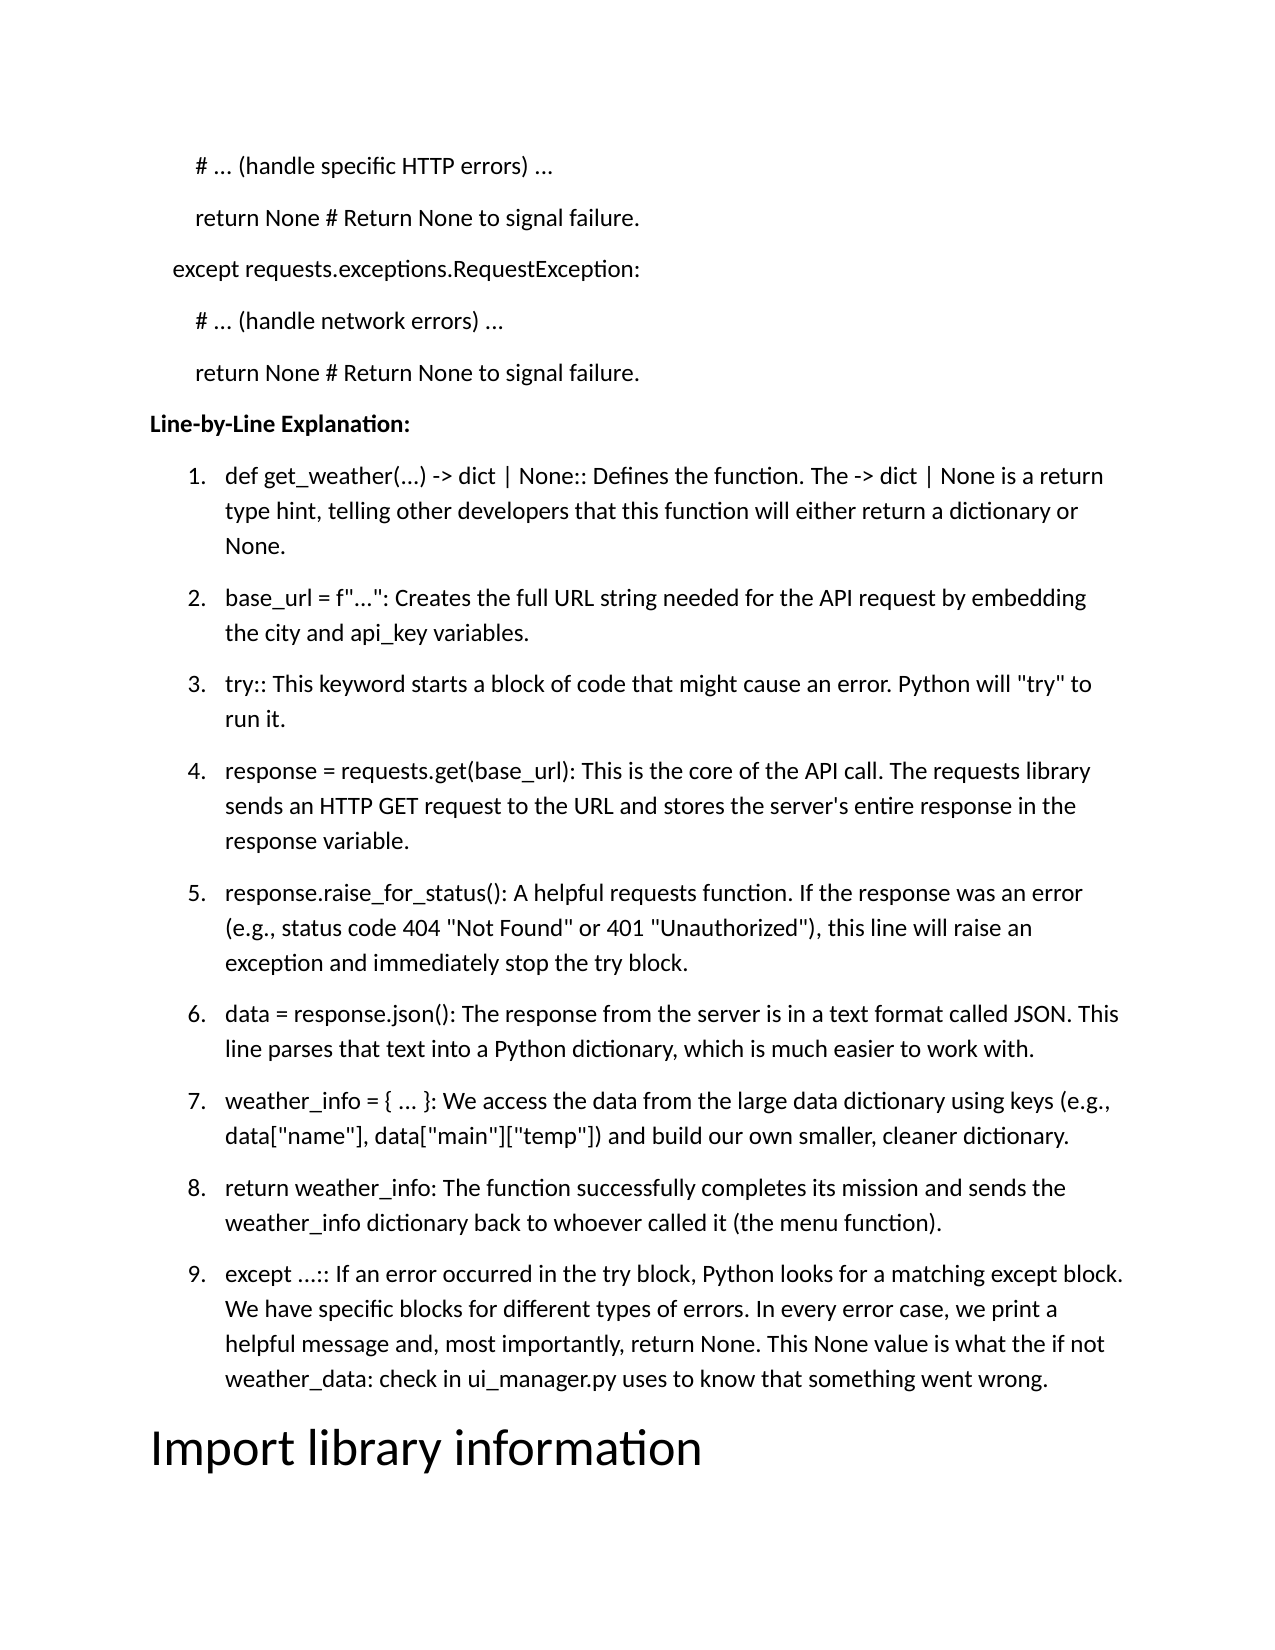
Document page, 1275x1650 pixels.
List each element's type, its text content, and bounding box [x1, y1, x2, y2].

list base_url = f"...": Creates the full URL string needed for the API request by embedding the city and api_key variables. [187, 582, 1125, 647]
text Import library information [150, 1415, 1125, 1478]
list data = response.json(): The response from the server is in a text format called JSON. This line parses that text into a Python dictionary, which is much easier to work with. [187, 998, 1125, 1064]
list def get_weather(...) -> dict | None:: Defines the function. The -> dict | None is a return type hint, telling other developers that this function will either return a dictionary or None. [187, 460, 1125, 561]
list response.raise_for_status(): A helpful requests function. If the response was an error (e.g., status code 404 "Not Found" or 401 "Unauthorized"), this line will raise an exception and immediately stop the try block. [187, 877, 1125, 977]
list return weather_info: The function successfully completes its mission and sends the weather_info dictionary back to whoever called it (the menu function). [187, 1172, 1125, 1237]
text # ... (handle network errors) ... [150, 305, 1125, 336]
text return None # Return None to signal failure. [150, 202, 1125, 232]
text # ... (handle specific HTTP errors) ... [150, 150, 1125, 181]
list except ...:: If an error occurred in the try block, Python looks for a matching except block. We have specific blocks for different types of errors. In every error case, we print a helpful message and, most importantly, return None. This None value is what the if not weather_data: check in ui_manager.py uses to know that something went wrong. [187, 1258, 1125, 1394]
list weather_info = { ... }: We access the data from the large data dictionary using keys (e.g., data["name"], data["main"]["temp"]) and build our own smaller, cleaner dictionary. [187, 1085, 1125, 1151]
text Line-by-Line Explanation: [150, 408, 1125, 439]
text except requests.exceptions.RequestException: [150, 253, 1125, 284]
list try:: This keyword starts a block of code that might cause an error. Python will "try" to run it. [187, 668, 1125, 734]
list response = requests.get(base_url): This is the core of the API call. The requests library sends an HTTP GET request to the URL and stores the server's entire response in the response variable. [187, 755, 1125, 856]
text return None # Return None to signal failure. [150, 357, 1125, 387]
